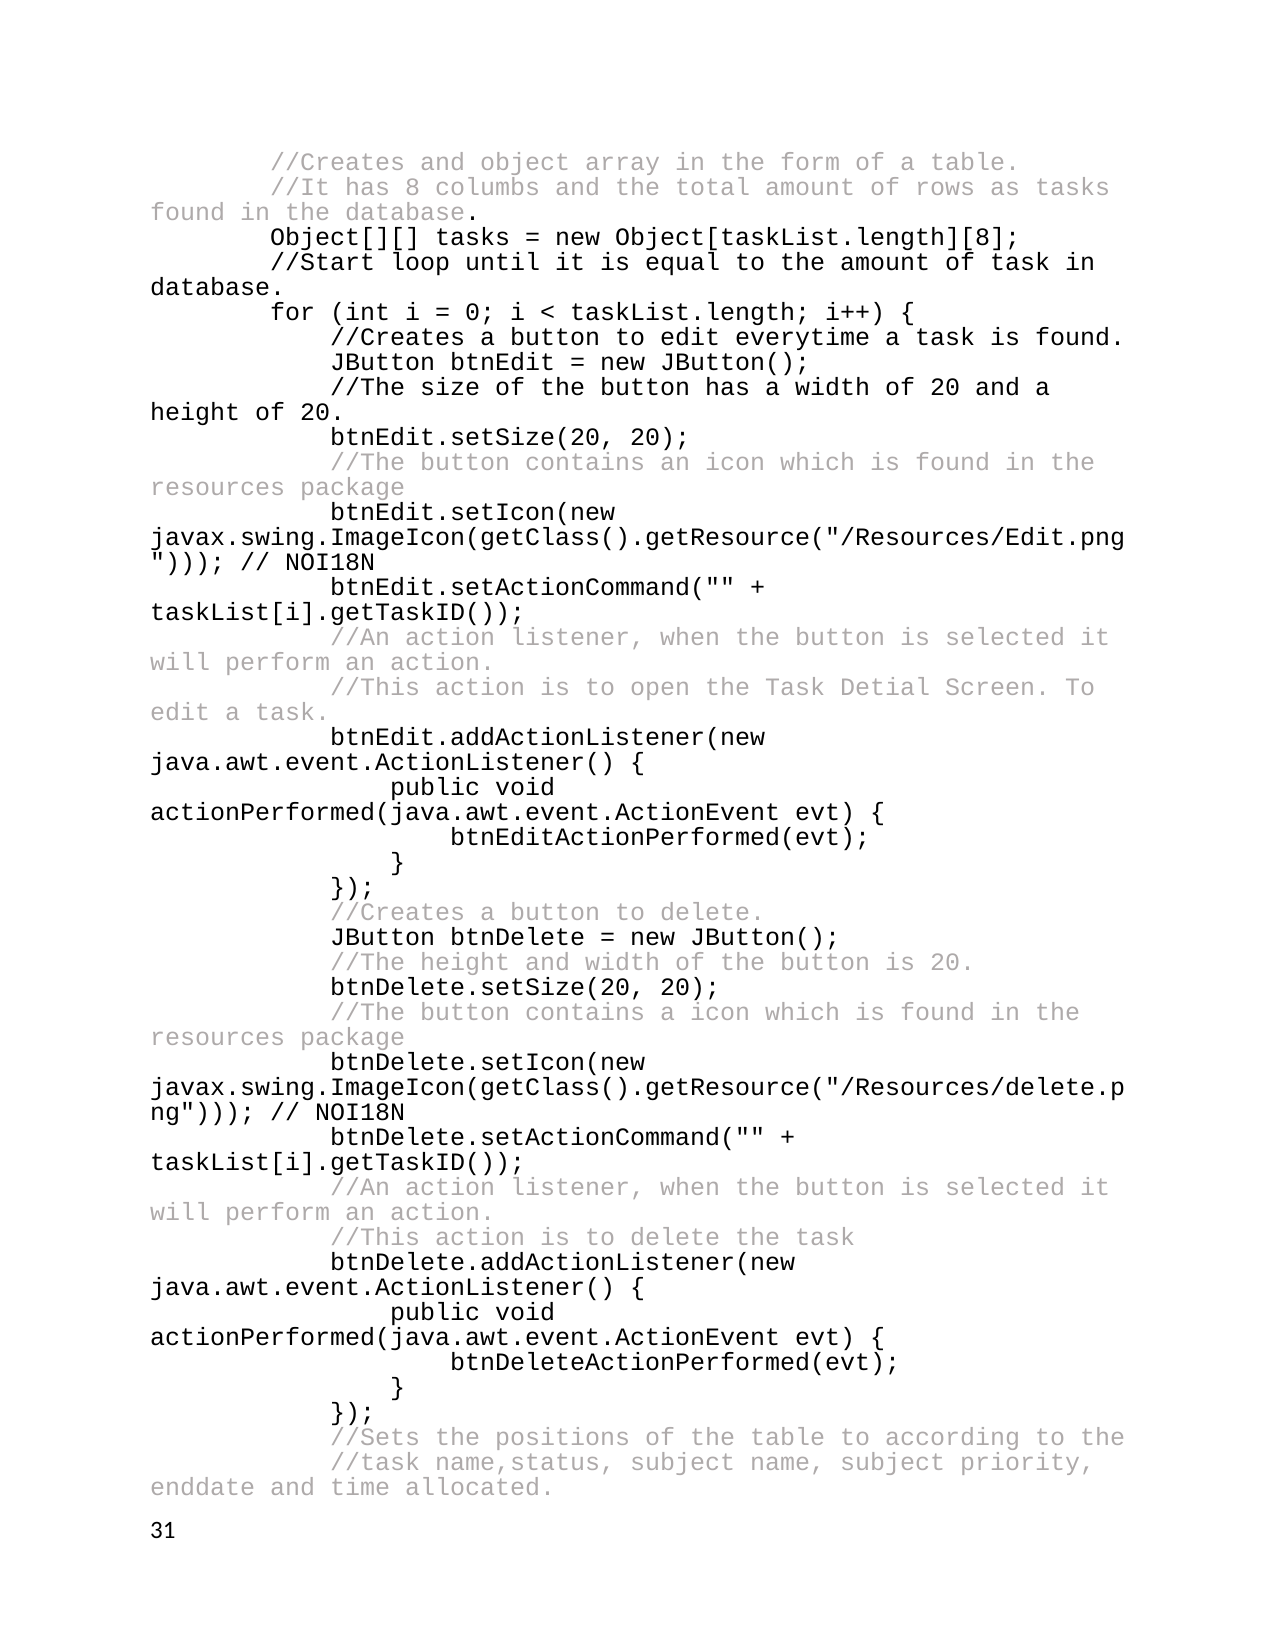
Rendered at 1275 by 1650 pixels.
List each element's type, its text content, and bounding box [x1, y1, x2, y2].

text public void actionPerformed(java.awt.event.ActionEvent evt) { [150, 775, 1125, 825]
text btnDelete.setSize(20, 20); [150, 975, 1125, 1000]
text //Start loop until it is equal to the amount of task in database. [150, 250, 1125, 300]
text btnDelete.setActionCommand("" + taskList[i].getTaskID()); [150, 1125, 1125, 1175]
text //Sets the positions of the table to according to the [150, 1425, 1125, 1450]
text //Creates and object array in the form of a table. [150, 150, 1125, 175]
text //Creates a button to edit everytime a task is found. [150, 325, 1125, 350]
text //An action listener, when the button is selected it will perform an action. [150, 625, 1125, 675]
text btnEdit.setIcon(new javax.swing.ImageIcon(getClass().getResource("/Resources/Edit.png"))); // NOI18N [150, 500, 1125, 575]
text //task name,status, subject name, subject priority, enddate and time allocated. [150, 1450, 1125, 1500]
text btnEdit.setActionCommand("" + taskList[i].getTaskID()); [150, 575, 1125, 625]
text //The height and width of the button is 20. [150, 950, 1125, 975]
text //It has 8 columbs and the total amount of rows as tasks found in the database. [150, 175, 1125, 225]
text //Creates a button to delete. [150, 900, 1125, 925]
text btnEdit.addActionListener(new java.awt.event.ActionListener() { [150, 725, 1125, 775]
text }); [150, 1400, 1125, 1425]
text } [150, 850, 1125, 875]
text btnDeleteActionPerformed(evt); [150, 1350, 1125, 1375]
text JButton btnEdit = new JButton(); [150, 350, 1125, 375]
text JButton btnDelete = new JButton(); [150, 925, 1125, 950]
text btnDelete.addActionListener(new java.awt.event.ActionListener() { [150, 1250, 1125, 1300]
text //The button contains a icon which is found in the resources package [150, 1000, 1125, 1050]
text btnEditActionPerformed(evt); [150, 825, 1125, 850]
text //This action is to delete the task [150, 1225, 1125, 1250]
text }); [150, 875, 1125, 900]
text btnDelete.setIcon(new javax.swing.ImageIcon(getClass().getResource("/Resources/delete.png"))); // NOI18N [150, 1050, 1125, 1125]
text //The button contains an icon which is found in the resources package [150, 450, 1125, 500]
text //An action listener, when the button is selected it will perform an action. [150, 1175, 1125, 1225]
text btnEdit.setSize(20, 20); [150, 425, 1125, 450]
text //The size of the button has a width of 20 and a height of 20. [150, 375, 1125, 425]
text public void actionPerformed(java.awt.event.ActionEvent evt) { [150, 1300, 1125, 1350]
text //This action is to open the Task Detial Screen. To edit a task. [150, 675, 1125, 725]
text } [150, 1375, 1125, 1400]
text Object[][] tasks = new Object[taskList.length][8]; [150, 225, 1125, 250]
text for (int i = 0; i < taskList.length; i++) { [150, 300, 1125, 325]
